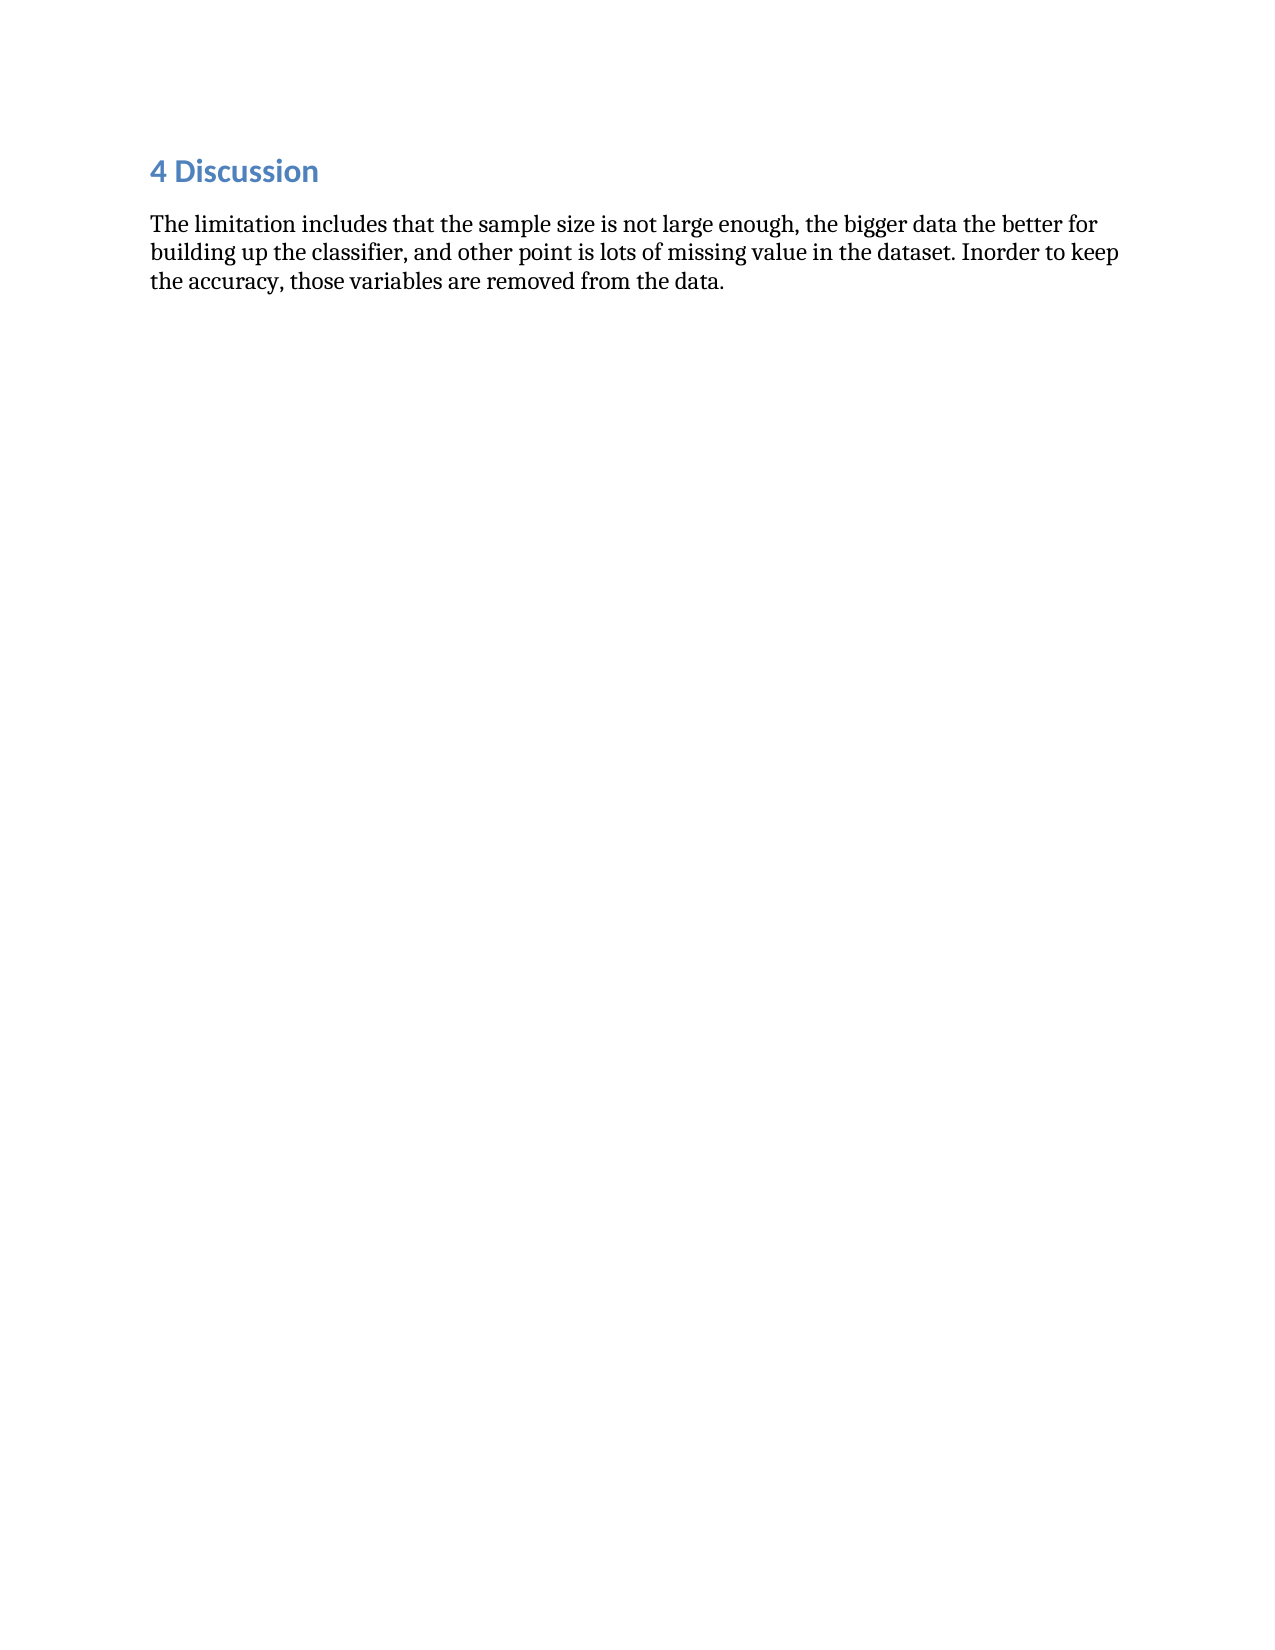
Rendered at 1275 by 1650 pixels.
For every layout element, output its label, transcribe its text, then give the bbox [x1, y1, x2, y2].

subtitle 4 Discussion [150, 150, 1125, 191]
text The limitation includes that the sample size is not large enough, the bigger data the better for building up the classifier, and other point is lots of missing value in the dataset. Inorder to keep the accuracy, those variables are removed from the data. [150, 209, 1125, 296]
